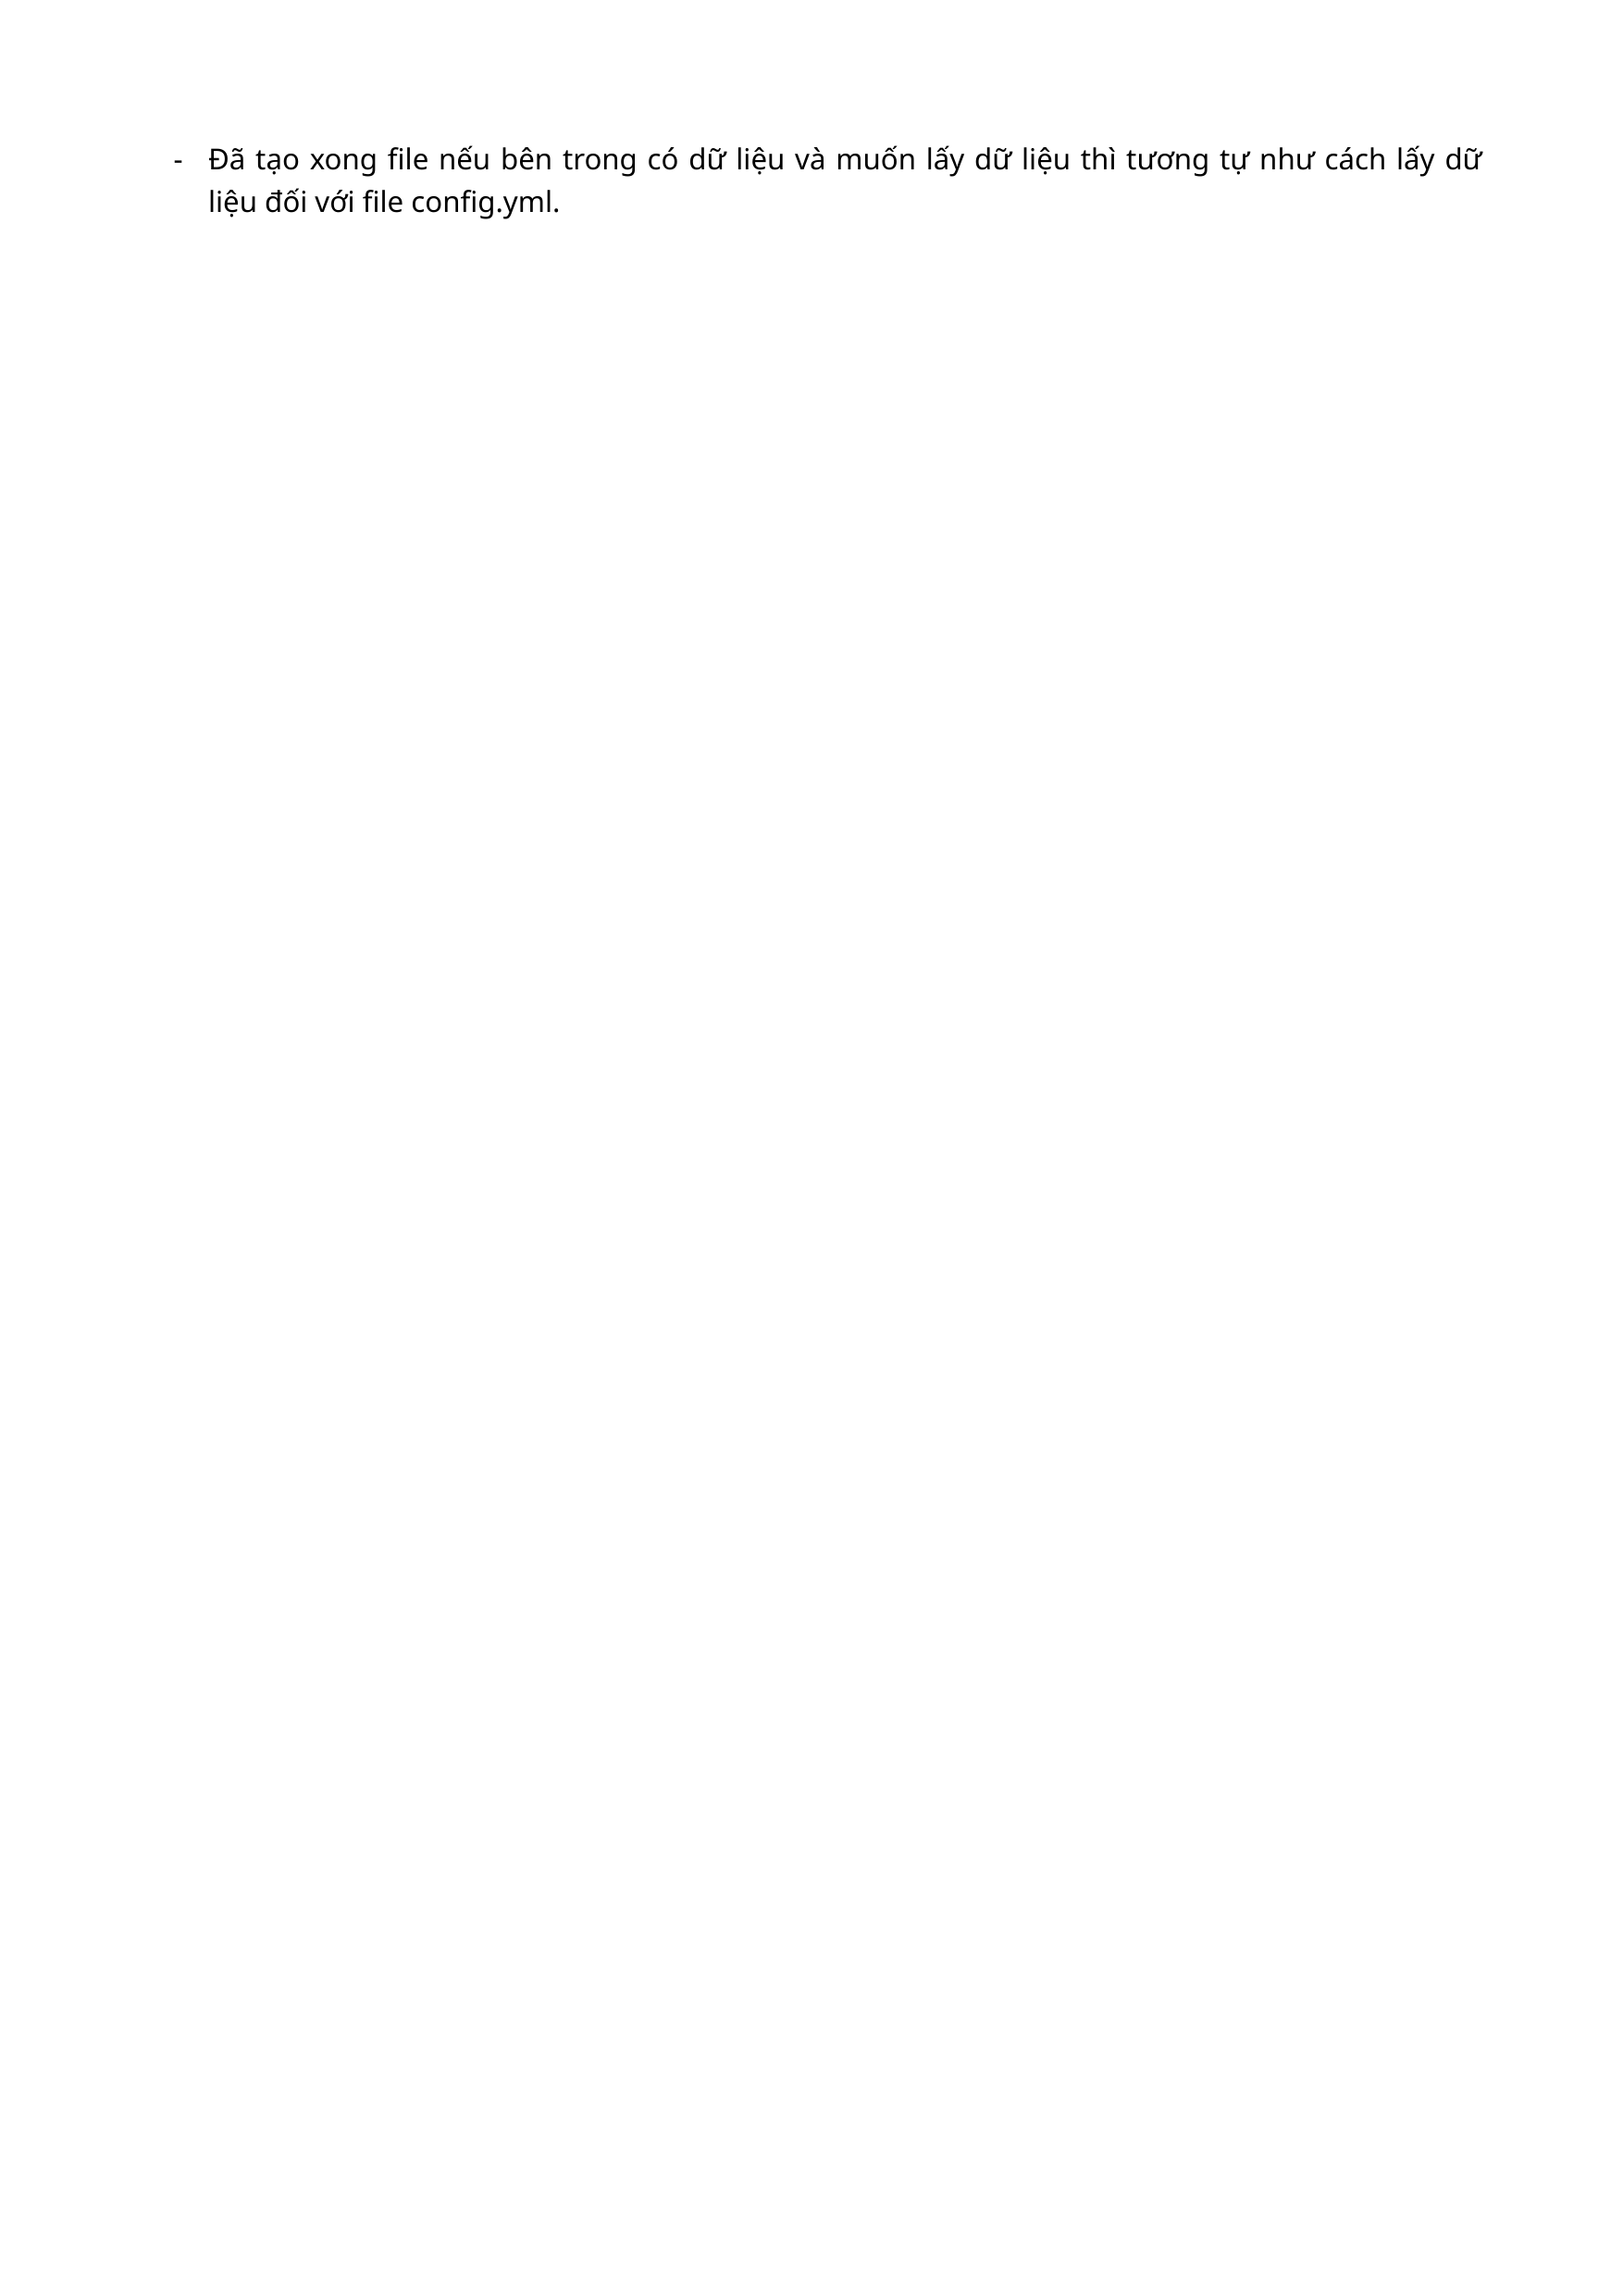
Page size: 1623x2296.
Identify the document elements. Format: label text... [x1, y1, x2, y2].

list Đã tạo xong file nếu bên trong có dữ liệu và muốn lấy dữ liệu thì tương tự như cách lấy dữ liệu đối với file config.yml. [173, 139, 1484, 220]
